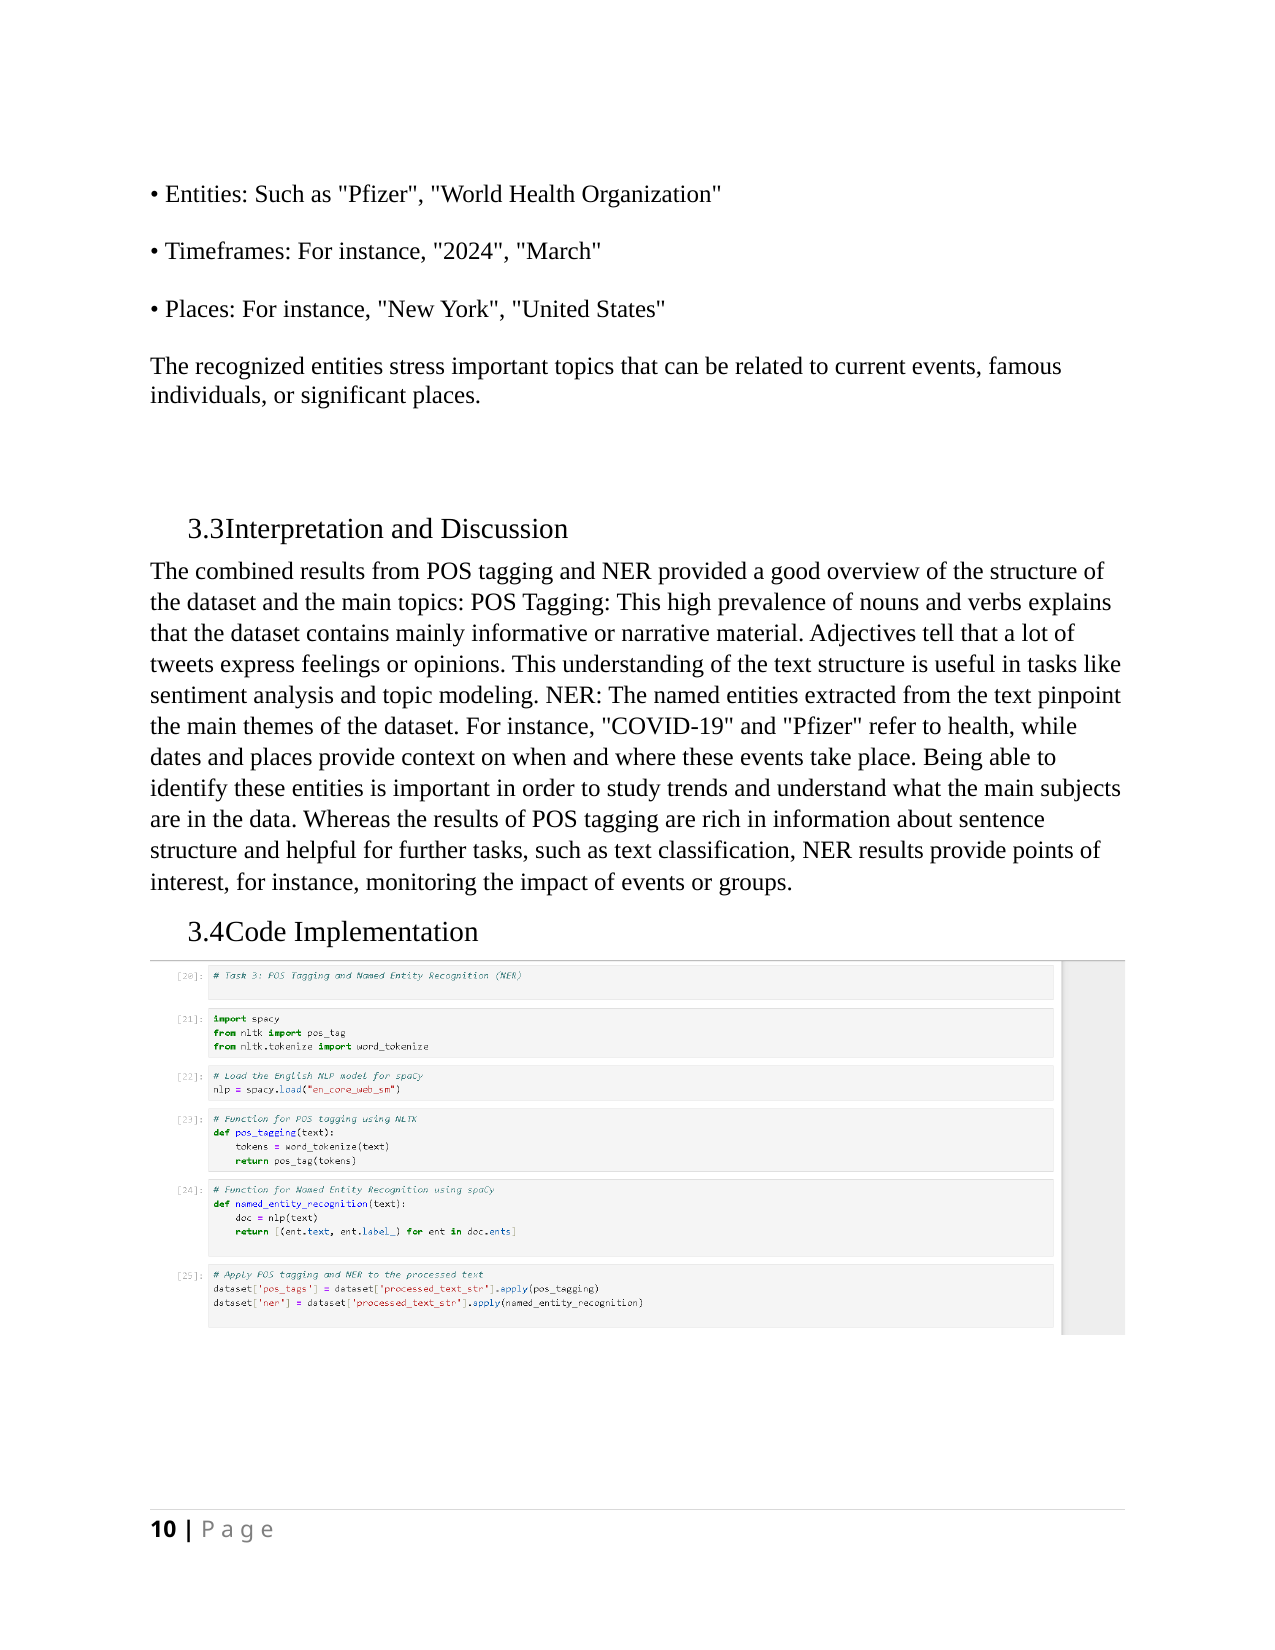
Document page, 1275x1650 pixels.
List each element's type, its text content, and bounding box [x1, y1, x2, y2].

text • Timeframes: For instance, "2024", "March" [150, 236, 1125, 265]
subtitle Interpretation and Discussion [187, 512, 1125, 545]
picture [150, 958, 1125, 1335]
subtitle Code Implementation [187, 914, 1125, 948]
text • Entities: Such as "Pfizer", "World Health Organization" [150, 179, 1125, 207]
text • Places: For instance, "New York", "United States" [150, 294, 1125, 322]
text The recognized entities stress important topics that can be related to current events, famous individuals, or significant places. [150, 351, 1125, 409]
text The combined results from POS tagging and NER provided a good overview of the structure of the dataset and the main topics: POS Tagging: This high prevalence of nouns and verbs explains that the dataset contains mainly informative or narrative material. Adjectives tell that a lot of tweets express feelings or opinions. This understanding of the text structure is useful in tasks like sentiment analysis and topic modeling. NER: The named entities extracted from the text pinpoint the main themes of the dataset. For instance, "COVID-19" and "Pfizer" refer to health, while dates and places provide context on when and where these events take place. Being able to identify these entities is important in order to study trends and understand what the main subjects are in the data. Whereas the results of POS tagging are rich in information about sentence structure and helpful for further tasks, such as text classification, NER results provide points of interest, for instance, monitoring the impact of events or groups. [150, 556, 1125, 895]
